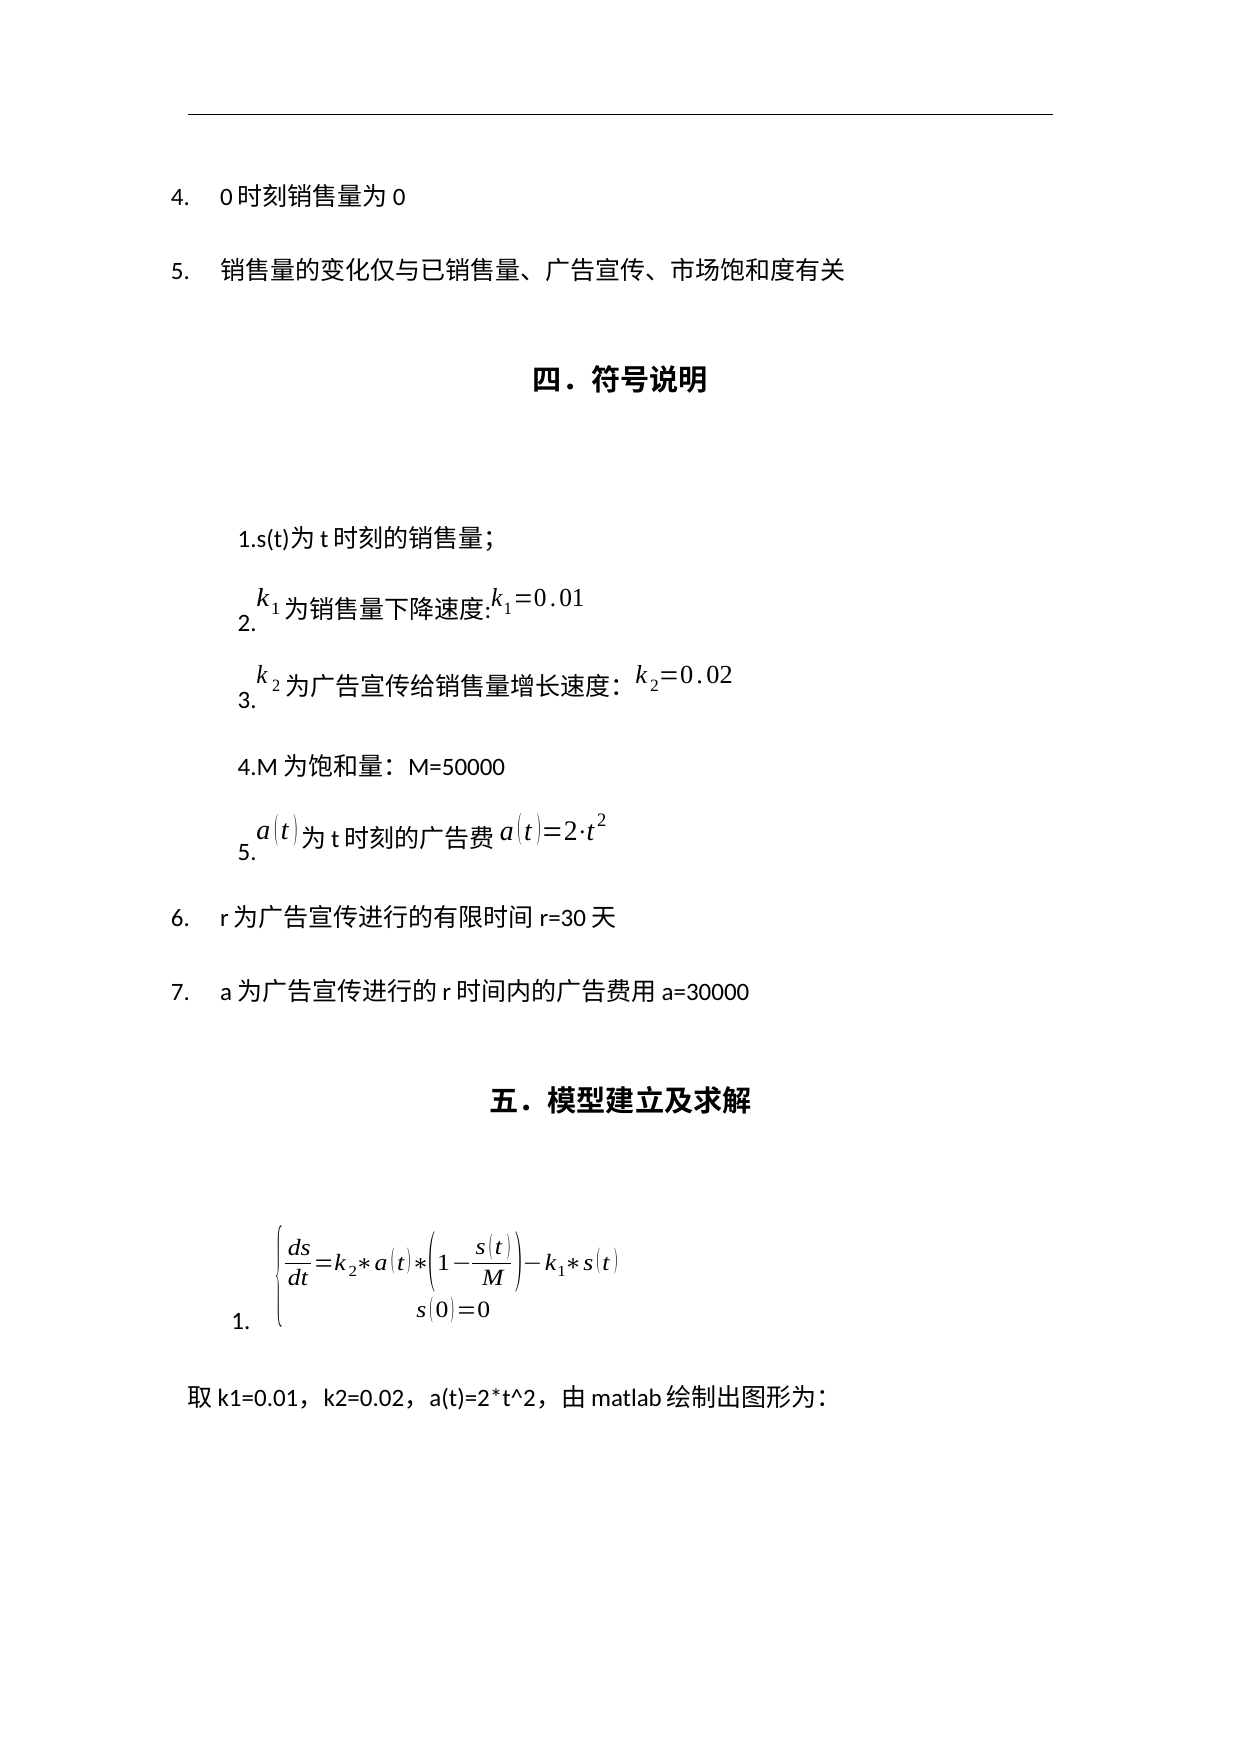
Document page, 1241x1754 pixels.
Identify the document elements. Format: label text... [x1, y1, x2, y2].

text 5.为t时刻的广告费 [237, 806, 1053, 871]
text 3.为广告宣传给销售量增长速度： [237, 655, 1053, 720]
list r为广告宣传进行的有限时间 r=30天 [171, 883, 1053, 948]
subtitle 四．符号说明 [187, 346, 1053, 411]
list 0时刻销售量为0 [171, 162, 1053, 227]
list 销售量的变化仅与已销售量、广告宣传、市场饱和度有关 [171, 236, 1053, 301]
text 取k1=0.01，k2=0.02，a(t)=2*t^2，由matlab绘制出图形为： [187, 1363, 1053, 1428]
subtitle 五．模型建立及求解 [187, 1067, 1053, 1132]
text 2.为销售量下降速度: [237, 578, 1053, 643]
list a为广告宣传进行的r时间内的广告费用 a=30000 [171, 957, 1053, 1022]
text 1.s(t)为t时刻的销售量； [237, 504, 1053, 569]
text 4.M为饱和量：M=50000 [237, 732, 1053, 797]
